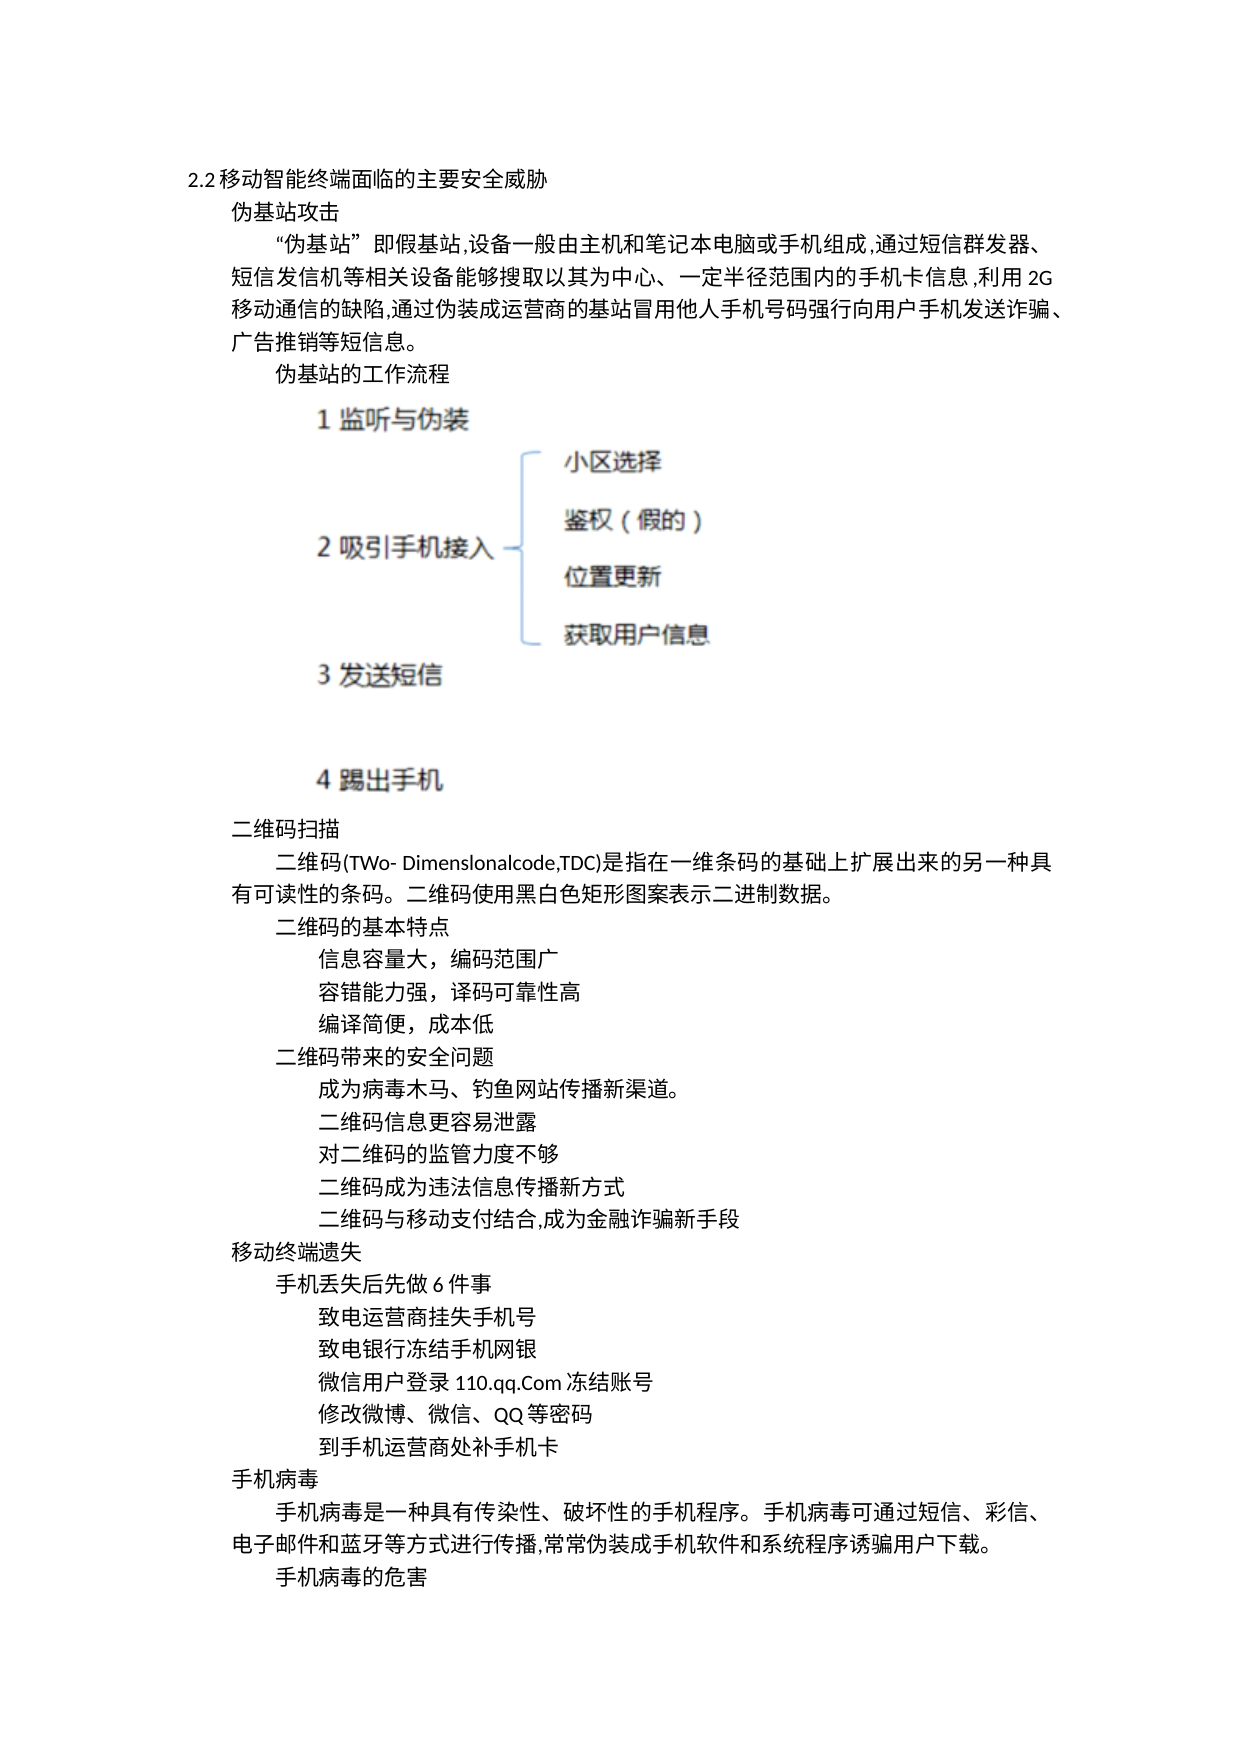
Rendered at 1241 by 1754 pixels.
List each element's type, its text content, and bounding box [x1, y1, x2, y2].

text 编译简便，成本低 [187, 1007, 1053, 1039]
text 手机病毒 [187, 1462, 1053, 1494]
text 移动终端遗失 [187, 1234, 1053, 1267]
text 微信用户登录110.qq.Com冻结账号 [275, 1364, 1053, 1397]
picture [275, 389, 779, 809]
text 二维码扫描 [187, 812, 1053, 844]
text 致电运营商挂失手机号 [319, 1299, 1053, 1332]
text 信息容量大，编码范围广 [187, 942, 1053, 974]
text 对二维码的监管力度不够 [275, 1137, 1053, 1169]
text 手机病毒的危害 [231, 1559, 1053, 1592]
text 修改微博、微信、QQ等密码 [275, 1397, 1053, 1429]
text 手机丢失后先做6件事 [187, 1267, 1053, 1299]
text 二维码带来的安全问题 [187, 1039, 1053, 1072]
text “伪基站”即假基站,设备一般由主机和笔记本电脑或手机组成,通过短信群发器、短信发信机等相关设备能够搜取以其为中心、一定半径范围内的手机卡信息,利用2G移动通信的缺陷,通过伪装成运营商的基站冒用他人手机号码强行向用户手机发送诈骗、广告推销等短信息。 [231, 227, 1053, 357]
text 致电银行冻结手机网银 [319, 1332, 1053, 1364]
text 2.2移动智能终端面临的主要安全威胁 [187, 162, 1053, 194]
text 容错能力强，译码可靠性高 [187, 974, 1053, 1007]
text 二维码信息更容易泄露 [275, 1104, 1053, 1137]
text 成为病毒木马、钓鱼网站传播新渠道。 [187, 1072, 1053, 1104]
text 二维码(TWo- Dimenslonalcode,TDC)是指在一维条码的基础上扩展出来的另一种具有可读性的条码。二维码使用黑白色矩形图案表示二进制数据。 [231, 844, 1053, 909]
text 手机病毒是一种具有传染性、破坏性的手机程序。手机病毒可通过短信、彩信、电子邮件和蓝牙等方式进行传播,常常伪装成手机软件和系统程序诱骗用户下载。 [231, 1494, 1053, 1559]
text 到手机运营商处补手机卡 [275, 1429, 1053, 1462]
text 伪基站攻击 [187, 194, 1053, 227]
text 伪基站的工作流程 [231, 357, 1053, 389]
text 二维码的基本特点 [187, 909, 1053, 942]
text 二维码成为违法信息传播新方式 [275, 1169, 1053, 1202]
text 二维码与移动支付结合,成为金融诈骗新手段 [275, 1202, 1053, 1234]
